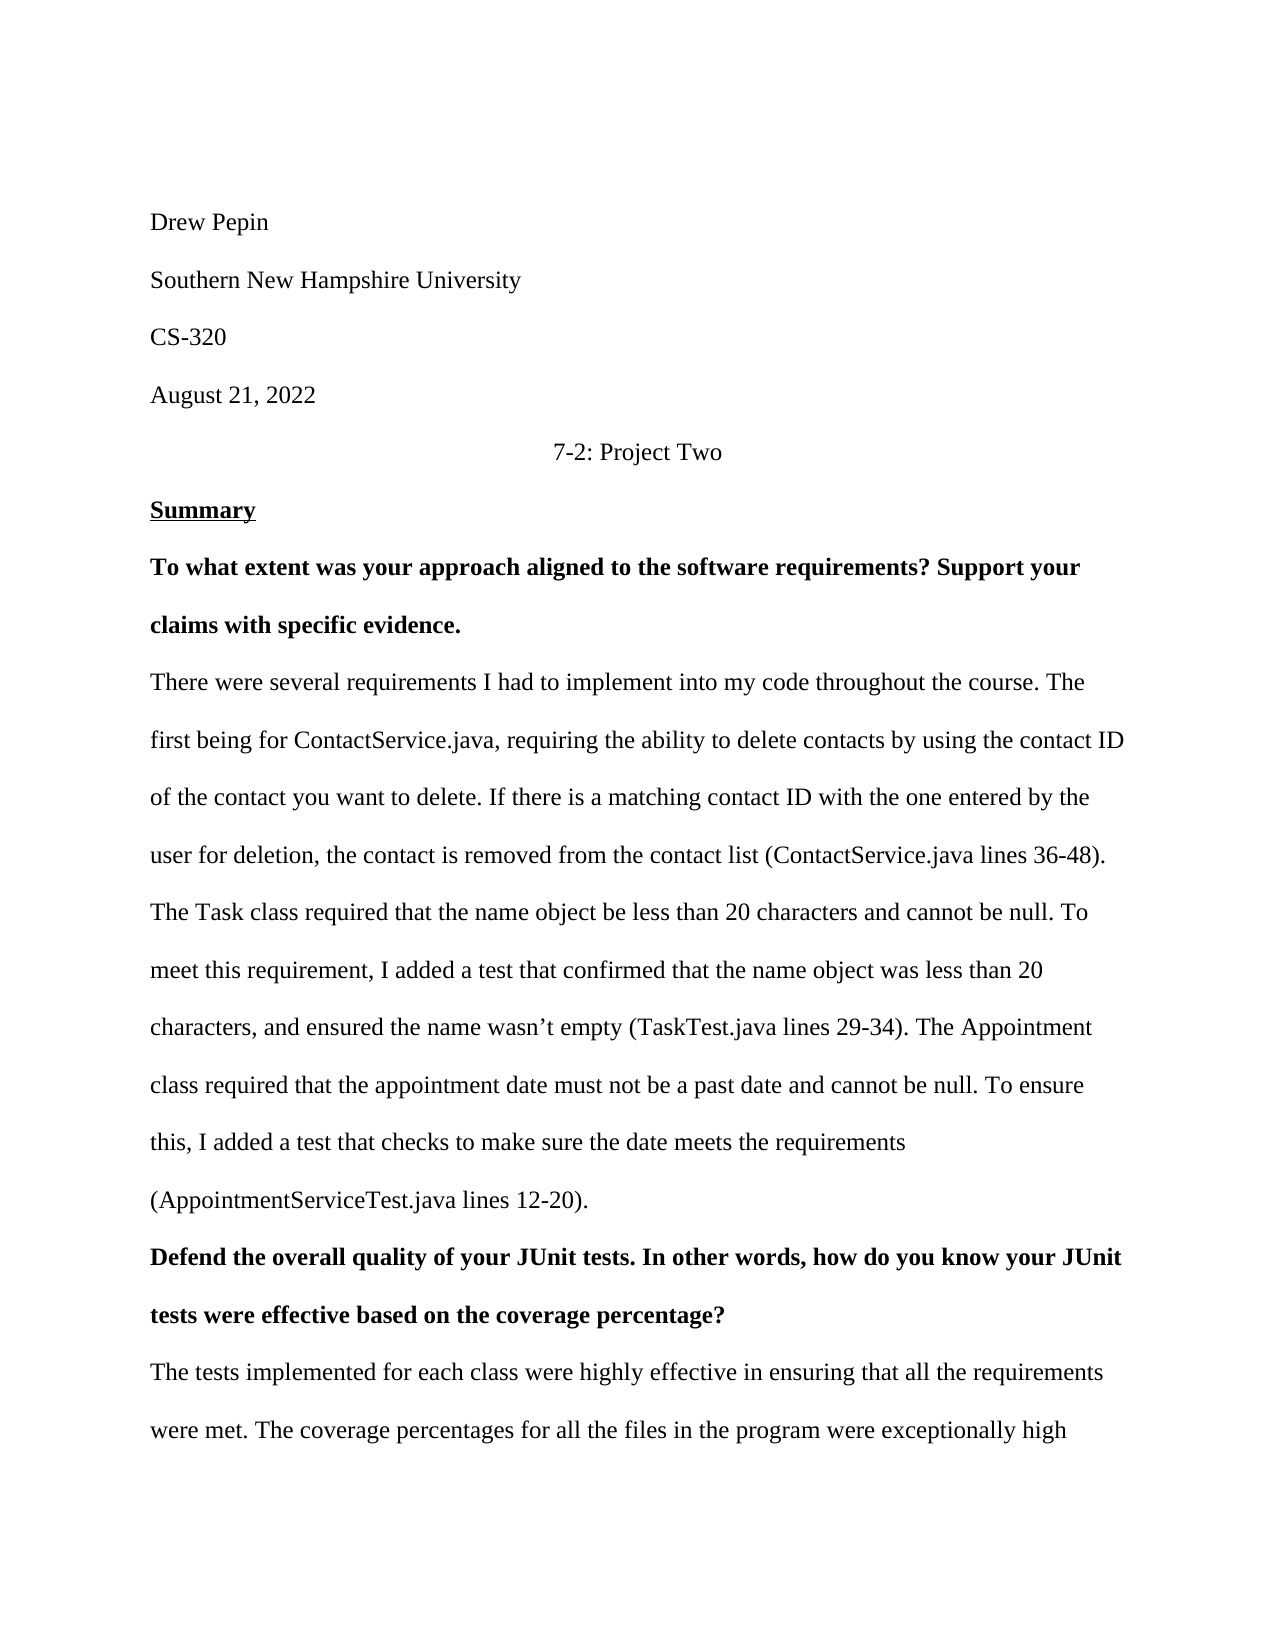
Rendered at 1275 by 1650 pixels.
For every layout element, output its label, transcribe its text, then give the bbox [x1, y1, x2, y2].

text Defend the overall quality of your JUnit tests. In other words, how do you know your JUnit tests were effective based on the coverage percentage? [150, 1242, 1125, 1329]
text CS-320 [150, 322, 1125, 351]
text Southern New Hampshire University [150, 265, 1125, 294]
text To what extent was your approach aligned to the software requirements? Support your claims with specific evidence. [150, 552, 1125, 639]
text 7-2: Project Two [150, 437, 1125, 466]
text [150, 1357, 1125, 1444]
text Summary [150, 495, 1125, 524]
text There were several requirements I had to implement into my code throughout the course. The first being for ContactService.java, requiring the ability to delete contacts by using the contact ID of the contact you want to delete. If there is a matching contact ID with the one entered by the user for deletion, the contact is removed from the contact list (ContactService.java lines 36-48). The Task class required that the name object be less than 20 characters and cannot be null. To meet this requirement, I added a test that confirmed that the name object was less than 20 characters, and ensured the name wasn’t empty (TaskTest.java lines 29-34). The Appointment class required that the appointment date must not be a past date and cannot be null. To ensure this, I added a test that checks to make sure the date meets the requirements (AppointmentServiceTest.java lines 12-20). [150, 667, 1125, 1214]
text Drew Pepin [150, 207, 1125, 236]
text August 21, 2022 [150, 380, 1125, 409]
